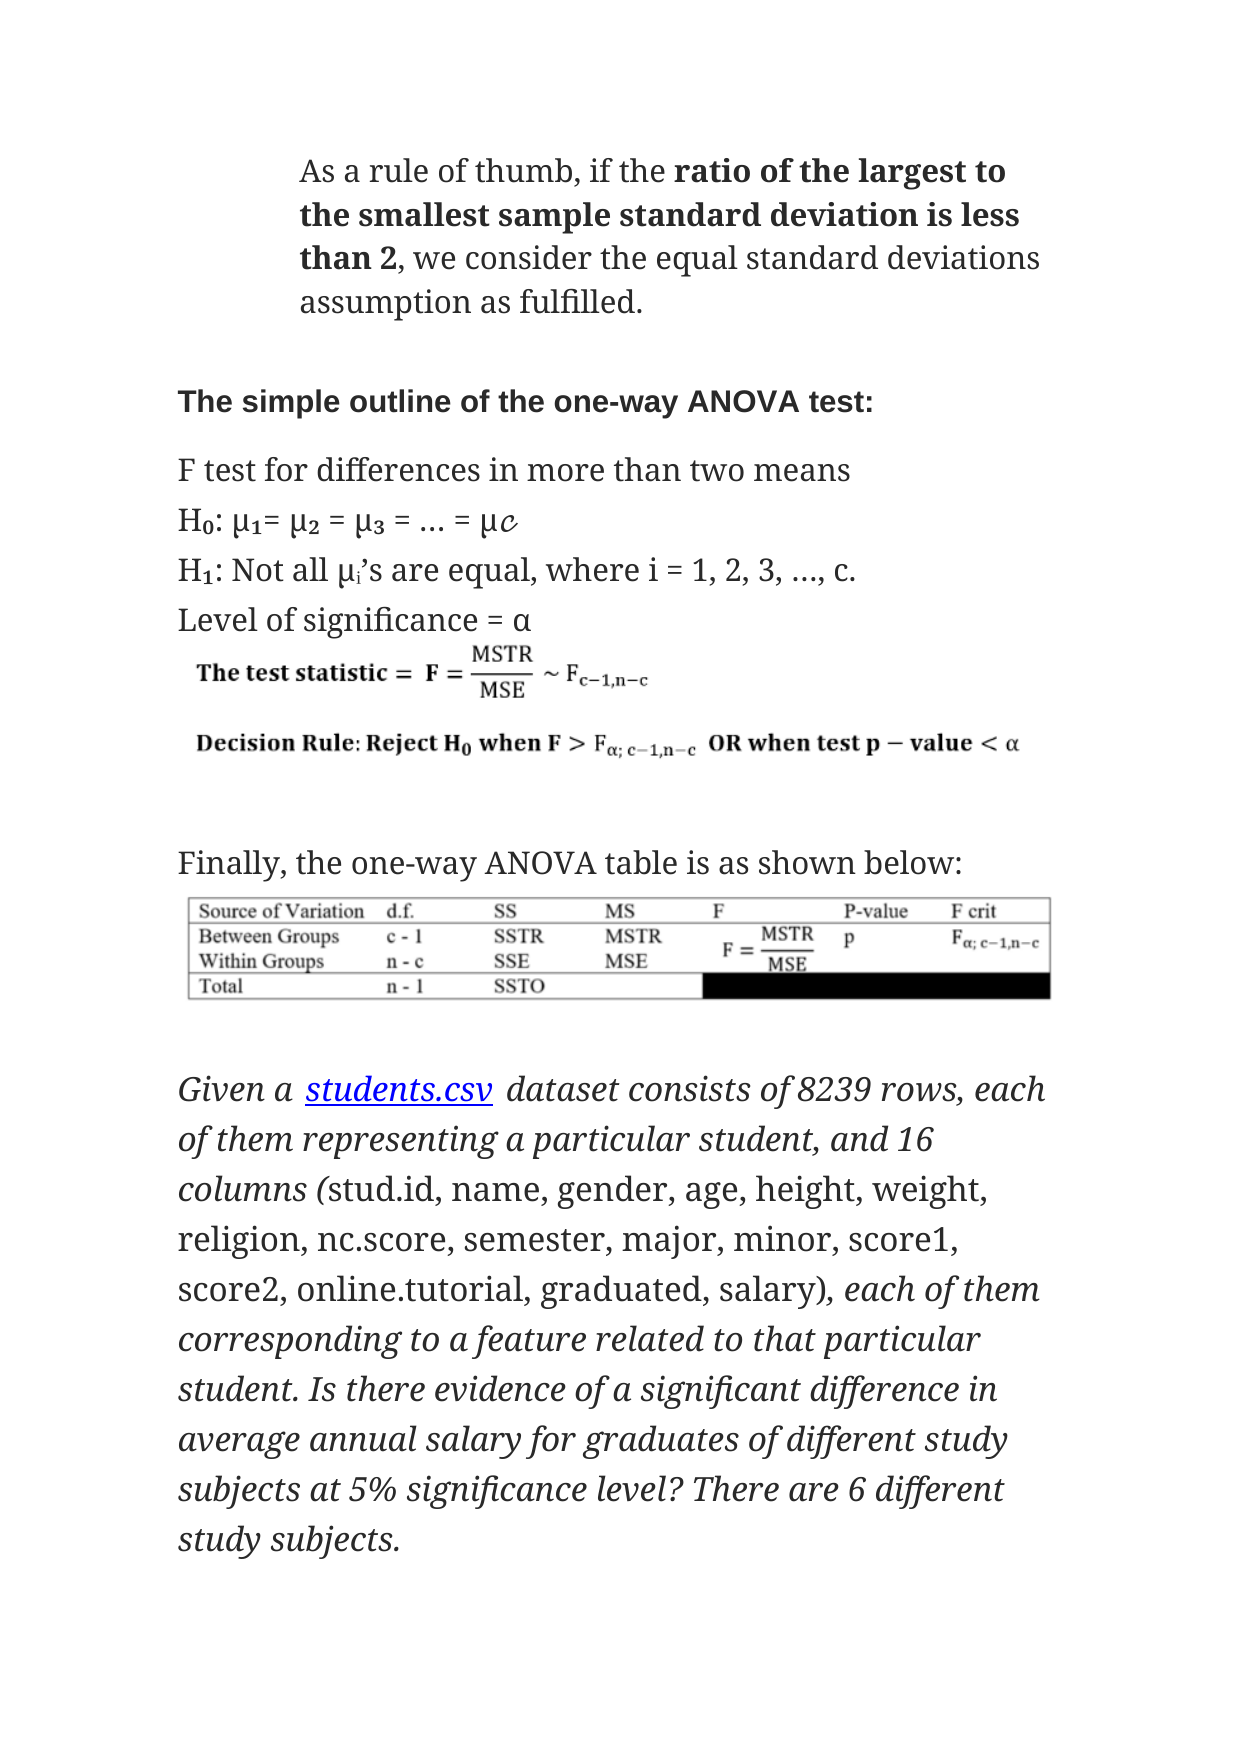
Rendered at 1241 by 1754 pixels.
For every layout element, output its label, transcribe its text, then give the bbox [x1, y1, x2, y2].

picture [177, 640, 1063, 784]
text F test for differences in more than two means H₀: μ₁= μ₂ = μ₃ = … = μ𝒸 H₁: Not all μᵢ’s are equal, where i = 1, 2, 3, …, c. Level of significance = α [177, 441, 1063, 640]
text Given a students.csv dataset consists of 8239 rows, each of them representing a particular student, and 16 columns (stud.id, name, gender, age, height, weight, religion, nc.score, semester, major, minor, score1, score2, online.tutorial, graduated, salary), each of them corresponding to a feature related to that particular student. Is there evidence of a significant difference in average annual salary for graduates of different study subjects at 5% significance level? There are 6 different study subjects. [177, 1061, 1063, 1561]
picture [177, 883, 1063, 1012]
text The simple outline of the one-way ANOVA test: [177, 382, 1063, 419]
text Finally, the one-way ANOVA table is as shown below: [177, 833, 1063, 883]
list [262, 148, 1063, 323]
